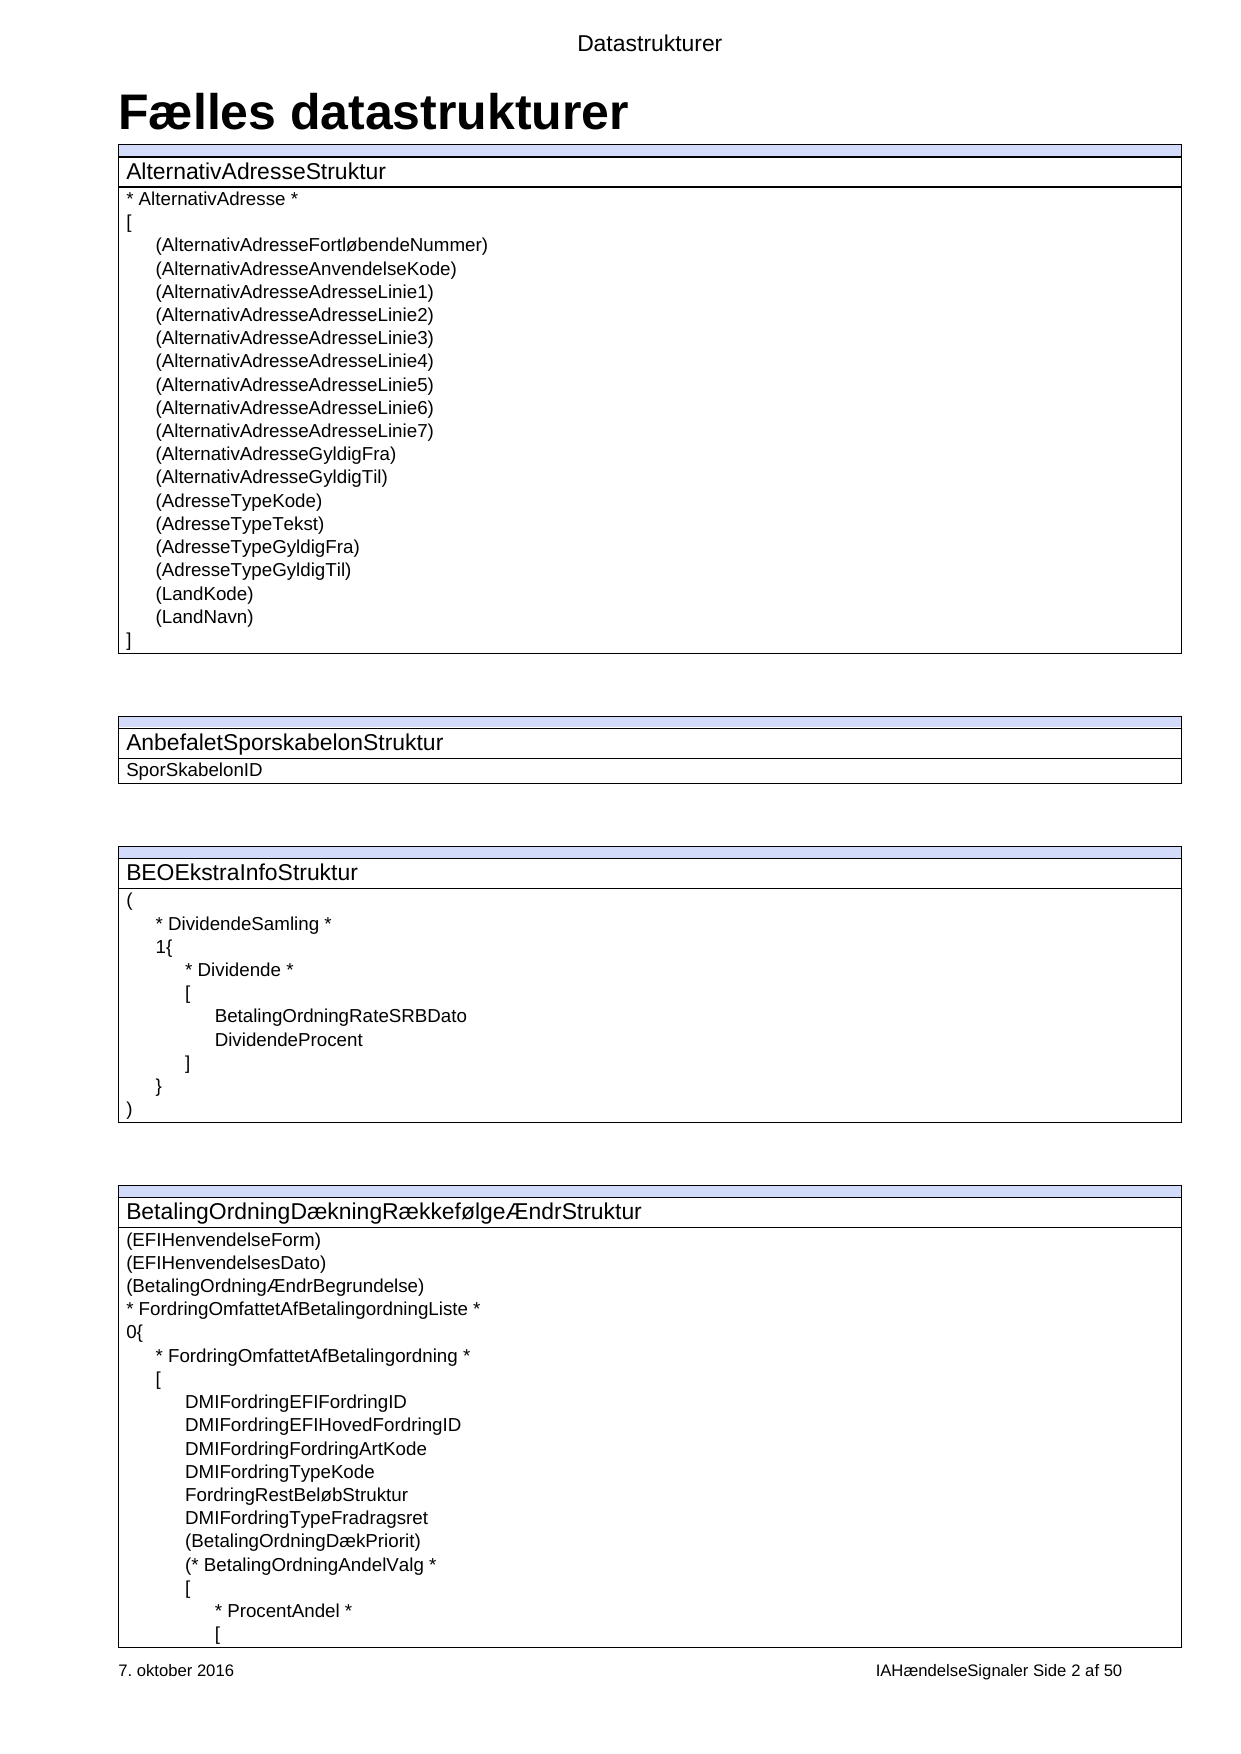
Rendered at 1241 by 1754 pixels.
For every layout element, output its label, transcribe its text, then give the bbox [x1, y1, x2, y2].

table_header [119, 847, 1181, 858]
table_cell AnbefaletSporskabelonStruktur [119, 729, 1181, 757]
text Fælles datastrukturer [118, 82, 1181, 140]
table_header [119, 1186, 1181, 1197]
table_header [119, 145, 1181, 156]
table_header [119, 717, 1181, 727]
table_cell SporSkabelonID [119, 759, 1181, 783]
table_cell AlternativAdresseStruktur [119, 158, 1181, 186]
table_cell * AlternativAdresse * [ (AlternativAdresseFortløbendeNummer) (AlternativAdresseAnvendelseKode) (AlternativAdresseAdresseLinie1) (AlternativAdresseAdresseLinie2) (AlternativAdresseAdresseLinie3) (AlternativAdresseAdresseLinie4) (AlternativAdresseAdresseLinie5) (AlternativAdresseAdresseLinie6) (AlternativAdresseAdresseLinie7) (AlternativAdresseGyldigFra) (AlternativAdresseGyldigTil) (AdresseTypeKode) (AdresseTypeTekst) (AdresseTypeGyldigFra) (AdresseTypeGyldigTil) (LandKode) (LandNavn) ] [119, 188, 1181, 653]
table_cell ( * DividendeSamling * 1{ * Dividende * [ BetalingOrdningRateSRBDato DividendeProcent ] } ) [119, 889, 1181, 1122]
table_cell BEOEkstraInfoStruktur [119, 859, 1181, 888]
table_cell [119, 1228, 1181, 1647]
table_cell BetalingOrdningDækningRækkefølgeÆndrStruktur [119, 1198, 1181, 1227]
